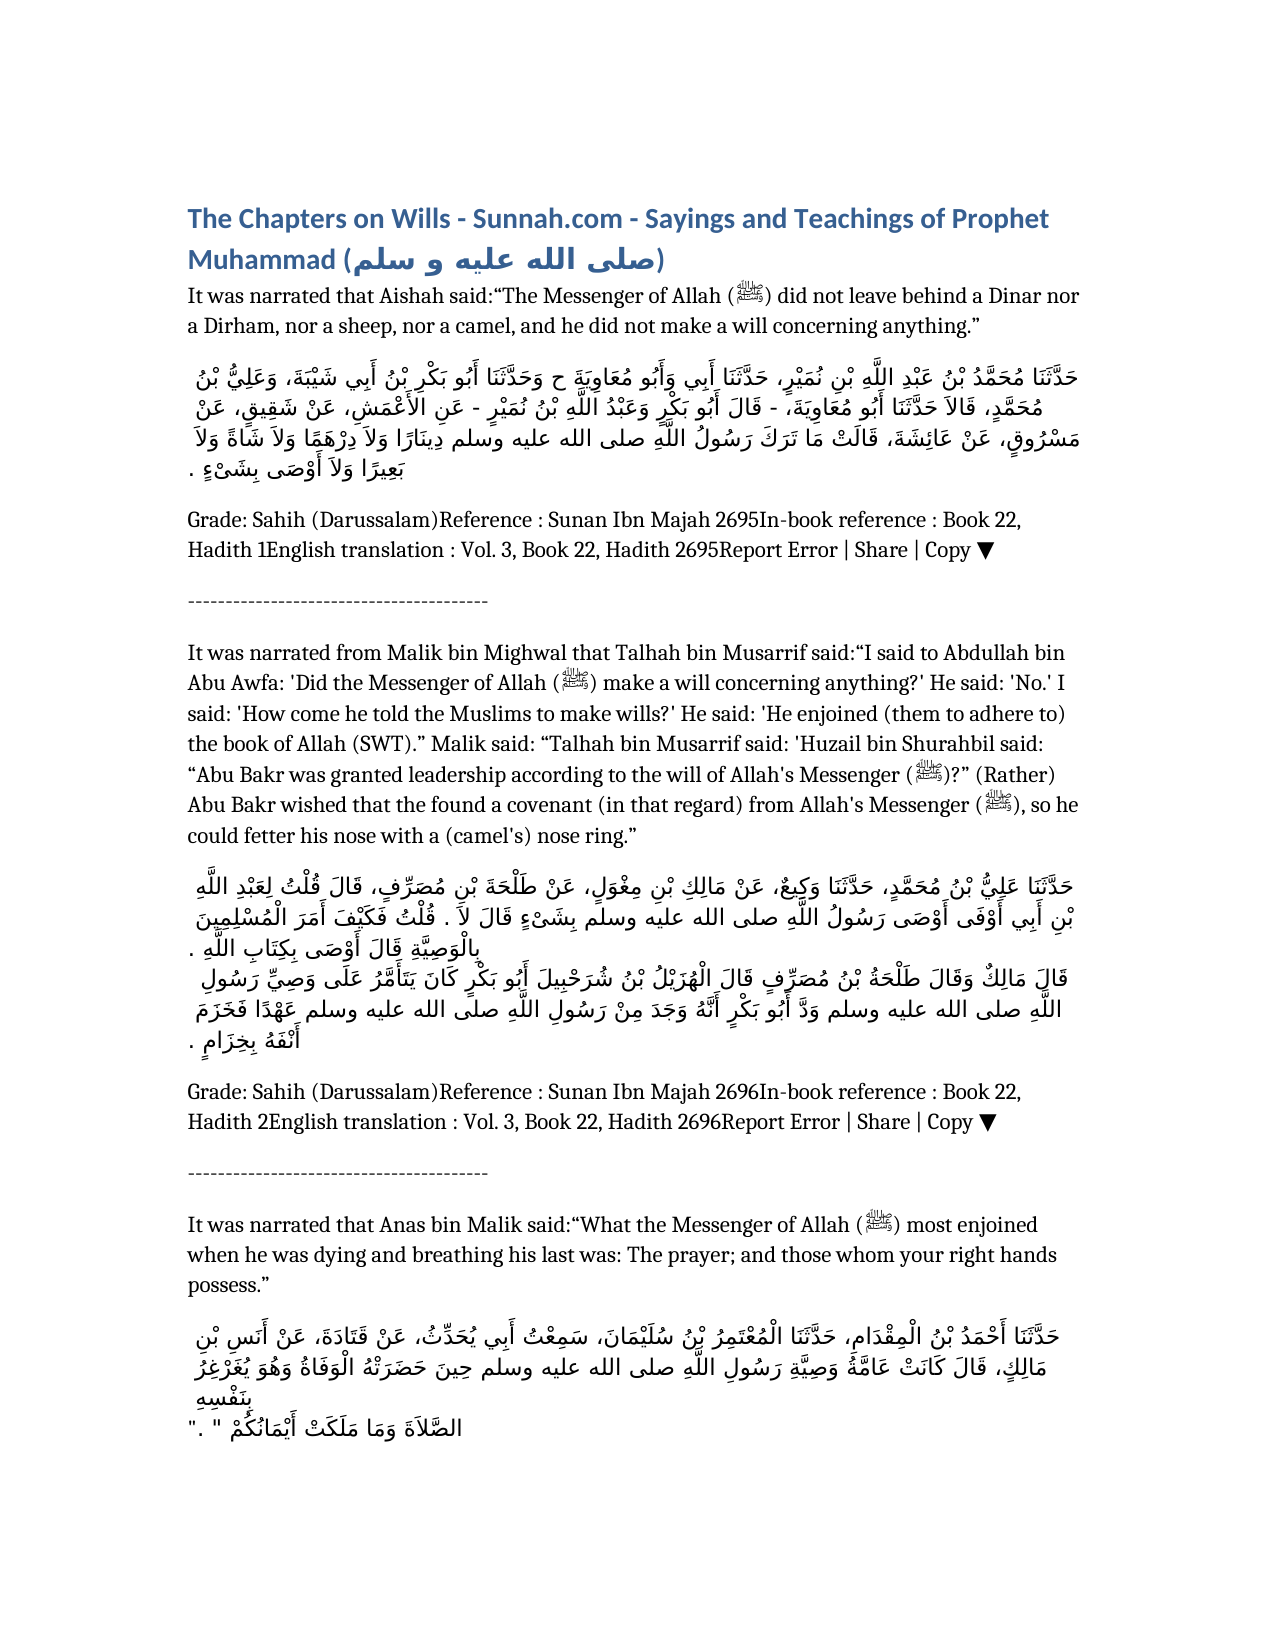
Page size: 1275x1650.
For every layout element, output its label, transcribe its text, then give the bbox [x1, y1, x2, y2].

text ---------------------------------------- [187, 588, 1087, 615]
text It was narrated from Malik bin Mighwal that Talhah bin Musarrif said:“I said to Abdullah bin Abu Awfa: 'Did the Messenger of Allah (ﷺ) make a will concerning anything?' He said: 'No.' I said: 'How come he told the Muslims to make wills?' He said: 'He enjoined (them to adhere to) the book of Allah (SWT).” Malik said: “Talhah bin Musarrif said: 'Huzail bin Shurahbil said: “Abu Bakr was granted leadership according to the will of Allah's Messenger (ﷺ)?” (Rather) Abu Bakr wished that the found a covenant (in that regard) from Allah's Messenger (ﷺ), so he could fetter his nose with a (camel's) nose ring.” [187, 639, 1087, 849]
subtitle The Chapters on Wills - Sunnah.com - Sayings and Teachings of Prophet Muhammad (صلى الله عليه و سلم) [187, 200, 1087, 277]
text It was narrated that Aishah said:“The Messenger of Allah (ﷺ) did not leave behind a Dinar nor a Dirham, nor a sheep, nor a camel, and he did not make a will concerning anything.” [187, 282, 1087, 339]
text حَدَّثَنَا عَلِيُّ بْنُ مُحَمَّدٍ، حَدَّثَنَا وَكِيعٌ، عَنْ مَالِكِ بْنِ مِغْوَلٍ، عَنْ طَلْحَةَ بْنِ مُصَرِّفٍ، قَالَ قُلْتُ لِعَبْدِ اللَّهِ بْنِ أَبِي أَوْفَى أَوْصَى رَسُولُ اللَّهِ صلى الله عليه وسلم بِشَىْءٍ قَالَ لاَ ‏.‏ قُلْتُ فَكَيْفَ أَمَرَ الْمُسْلِمِينَ بِالْوَصِيَّةِ قَالَ أَوْصَى بِكِتَابِ اللَّهِ ‏.‏ قَالَ مَالِكٌ وَقَالَ طَلْحَةُ بْنُ مُصَرِّفٍ قَالَ الْهُزَيْلُ بْنُ شُرَحْبِيلَ أَبُو بَكْرٍ كَانَ يَتَأَمَّرُ عَلَى وَصِيِّ رَسُولِ اللَّهِ صلى الله عليه وسلم وَدَّ أَبُو بَكْرٍ أَنَّهُ وَجَدَ مِنْ رَسُولِ اللَّهِ صلى الله عليه وسلم عَهْدًا فَخَزَمَ أَنْفَهُ بِخِزَامٍ ‏.‏ [187, 873, 1087, 1054]
text حَدَّثَنَا أَحْمَدُ بْنُ الْمِقْدَامِ، حَدَّثَنَا الْمُعْتَمِرُ بْنُ سُلَيْمَانَ، سَمِعْتُ أَبِي يُحَدِّثُ، عَنْ قَتَادَةَ، عَنْ أَنَسِ بْنِ مَالِكٍ، قَالَ كَانَتْ عَامَّةُ وَصِيَّةِ رَسُولِ اللَّهِ صلى الله عليه وسلم حِينَ حَضَرَتْهُ الْوَفَاةُ وَهُوَ يُغَرْغِرُ بِنَفْسِهِ ‏ "‏ الصَّلاَةَ وَمَا مَلَكَتْ أَيْمَانُكُمْ ‏"‏ ‏.‏ [187, 1323, 1087, 1442]
text ---------------------------------------- [187, 1160, 1087, 1186]
text Grade: Sahih (Darussalam)Reference : Sunan Ibn Majah 2695In-book reference : Book 22, Hadith 1English translation : Vol. 3, Book 22, Hadith 2695Report Error | Share | Copy ▼ [187, 507, 1087, 564]
text It was narrated that Anas bin Malik said:“What the Messenger of Allah (ﷺ) most enjoined when he was dying and breathing his last was: The prayer; and those whom your right hands possess.” [187, 1211, 1087, 1298]
text حَدَّثَنَا مُحَمَّدُ بْنُ عَبْدِ اللَّهِ بْنِ نُمَيْرٍ، حَدَّثَنَا أَبِي وَأَبُو مُعَاوِيَةَ ح وَحَدَّثَنَا أَبُو بَكْرِ بْنُ أَبِي شَيْبَةَ، وَعَلِيُّ بْنُ مُحَمَّدٍ، قَالاَ حَدَّثَنَا أَبُو مُعَاوِيَةَ، - قَالَ أَبُو بَكْرٍ وَعَبْدُ اللَّهِ بْنُ نُمَيْرٍ - عَنِ الأَعْمَشِ، عَنْ شَقِيقٍ، عَنْ مَسْرُوقٍ، عَنْ عَائِشَةَ، قَالَتْ مَا تَرَكَ رَسُولُ اللَّهِ صلى الله عليه وسلم دِينَارًا وَلاَ دِرْهَمًا وَلاَ شَاةً وَلاَ بَعِيرًا وَلاَ أَوْصَى بِشَىْءٍ ‏.‏ [187, 364, 1087, 482]
text Grade: Sahih (Darussalam)Reference : Sunan Ibn Majah 2696In-book reference : Book 22, Hadith 2English translation : Vol. 3, Book 22, Hadith 2696Report Error | Share | Copy ▼ [187, 1079, 1087, 1135]
